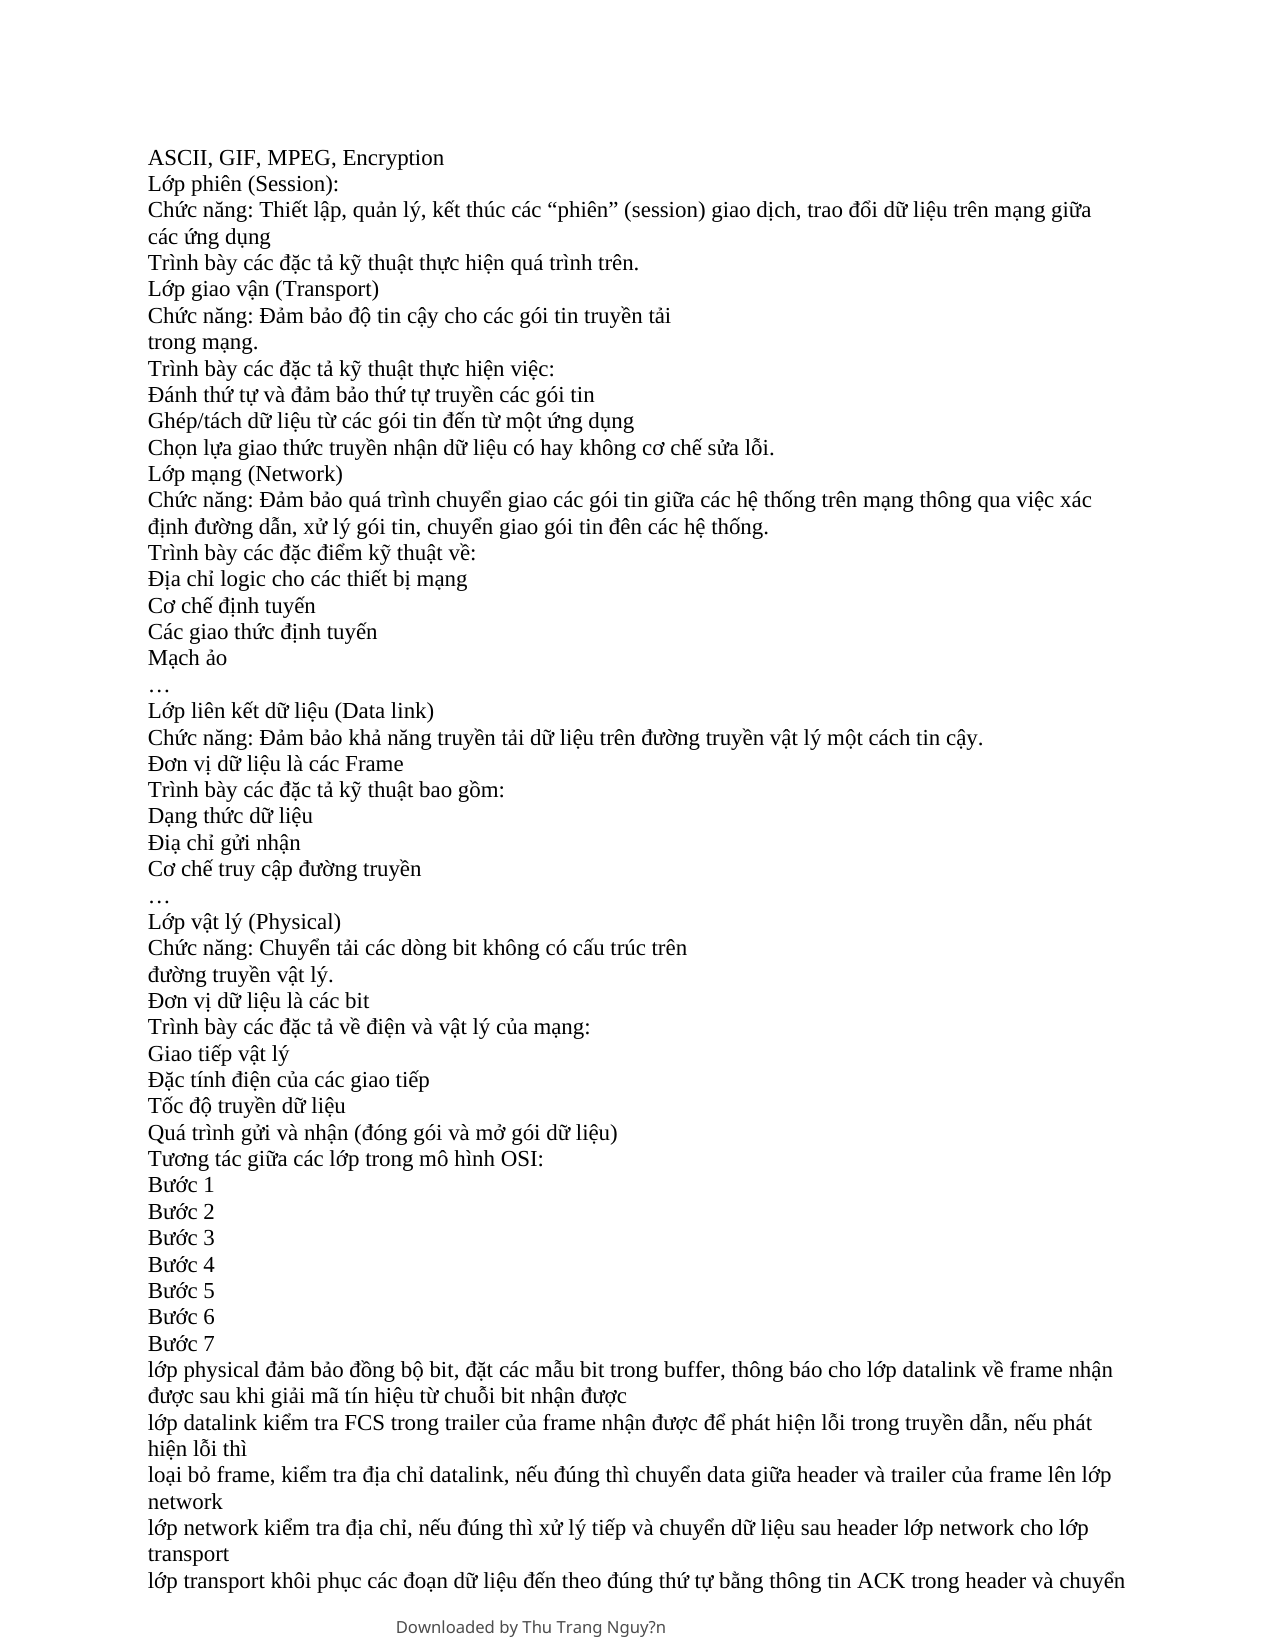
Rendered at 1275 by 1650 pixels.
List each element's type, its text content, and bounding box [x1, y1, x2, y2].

text Đặc tính điện của các giao tiếp [148, 1066, 1127, 1092]
text ASCII, GIF, MPEG, Encryption [148, 144, 1127, 170]
text lớp datalink kiểm tra FCS trong trailer của frame nhận được để phát hiện lỗi trong truyền dẫn, nếu phát hiện lỗi thì [148, 1409, 1127, 1461]
text Ghép/tách dữ liệu từ các gói tin đến từ một ứng dụng [148, 407, 1127, 434]
text Tốc độ truyền dữ liệu [148, 1092, 1127, 1119]
text Trình bày các đặc tả kỹ thuật thực hiện việc: [148, 354, 1127, 381]
text Bước 1 [148, 1172, 1127, 1198]
text Lớp giao vận (Transport) [148, 276, 1127, 302]
text Chức năng: Đảm bảo quá trình chuyển giao các gói tin giữa các hệ thống trên mạng thông qua việc xác định đường dẫn, xử lý gói tin, chuyển giao gói tin đên các hệ thống. [148, 486, 1127, 539]
text lớp physical đảm bảo đồng bộ bit, đặt các mẫu bit trong buffer, thông báo cho lớp datalink về frame nhận được sau khi giải mã tín hiệu từ chuỗi bit nhận được [148, 1356, 1127, 1409]
text Lớp vật lý (Physical) [148, 908, 1127, 934]
text Quá trình gửi và nhận (đóng gói và mở gói dữ liệu) [148, 1119, 1127, 1145]
text Chức năng: Chuyển tải các dòng bit không có cấu trúc trên [148, 934, 1127, 961]
text Chức năng: Đảm bảo khả năng truyền tải dữ liệu trên đường truyền vật lý một cách tin cậy. [148, 723, 1127, 750]
text Trình bày các đặc điểm kỹ thuật về: [148, 539, 1127, 565]
text Bước 5 [148, 1277, 1127, 1303]
text Lớp phiên (Session): [148, 170, 1127, 196]
text Tương tác giữa các lớp trong mô hình OSI: [148, 1145, 1127, 1172]
text loại bỏ frame, kiểm tra địa chỉ datalink, nếu đúng thì chuyển data giữa header và trailer của frame lên lớp network [148, 1461, 1127, 1514]
text Lớp mạng (Network) [148, 460, 1127, 486]
text Dạng thức dữ liệu [148, 803, 1127, 829]
text … [148, 671, 1127, 697]
text Trình bày các đặc tả kỹ thuật bao gồm: [148, 776, 1127, 803]
text Chọn lựa giao thức truyền nhận dữ liệu có hay không cơ chế sửa lỗi. [148, 434, 1127, 460]
text Chức năng: Đảm bảo độ tin cậy cho các gói tin truyền tải [148, 302, 1127, 328]
text Điạ chỉ gửi nhận [148, 829, 1127, 855]
text Lớp liên kết dữ liệu (Data link) [148, 697, 1127, 723]
text Bước 6 [148, 1303, 1127, 1330]
text Cơ chế định tuyến [148, 592, 1127, 618]
text … [148, 882, 1127, 908]
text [148, 1567, 1127, 1593]
text Chức năng: Thiết lập, quản lý, kết thúc các “phiên” (session) giao dịch, trao đổi dữ liệu trên mạng giữa các ứng dụng [148, 196, 1127, 249]
text Các giao thức định tuyến [148, 618, 1127, 644]
text Bước 3 [148, 1224, 1127, 1251]
text lớp network kiểm tra địa chỉ, nếu đúng thì xử lý tiếp và chuyển dữ liệu sau header lớp network cho lớp transport [148, 1514, 1127, 1567]
text Trình bày các đặc tả về điện và vật lý của mạng: [148, 1013, 1127, 1040]
text đường truyền vật lý. [148, 961, 1127, 987]
text Mạch ảo [148, 644, 1127, 671]
text Bước 2 [148, 1198, 1127, 1224]
text Đơn vị dữ liệu là các Frame [148, 750, 1127, 776]
text Bước 7 [148, 1330, 1127, 1356]
text Cơ chế truy cập đường truyền [148, 855, 1127, 882]
text Đánh thứ tự và đảm bảo thứ tự truyền các gói tin [148, 381, 1127, 407]
text Trình bày các đặc tả kỹ thuật thực hiện quá trình trên. [148, 249, 1127, 276]
text Địa chỉ logic cho các thiết bị mạng [148, 565, 1127, 592]
text trong mạng. [148, 328, 1127, 354]
text Giao tiếp vật lý [148, 1040, 1127, 1066]
text Bước 4 [148, 1251, 1127, 1277]
text Đơn vị dữ liệu là các bit [148, 987, 1127, 1013]
